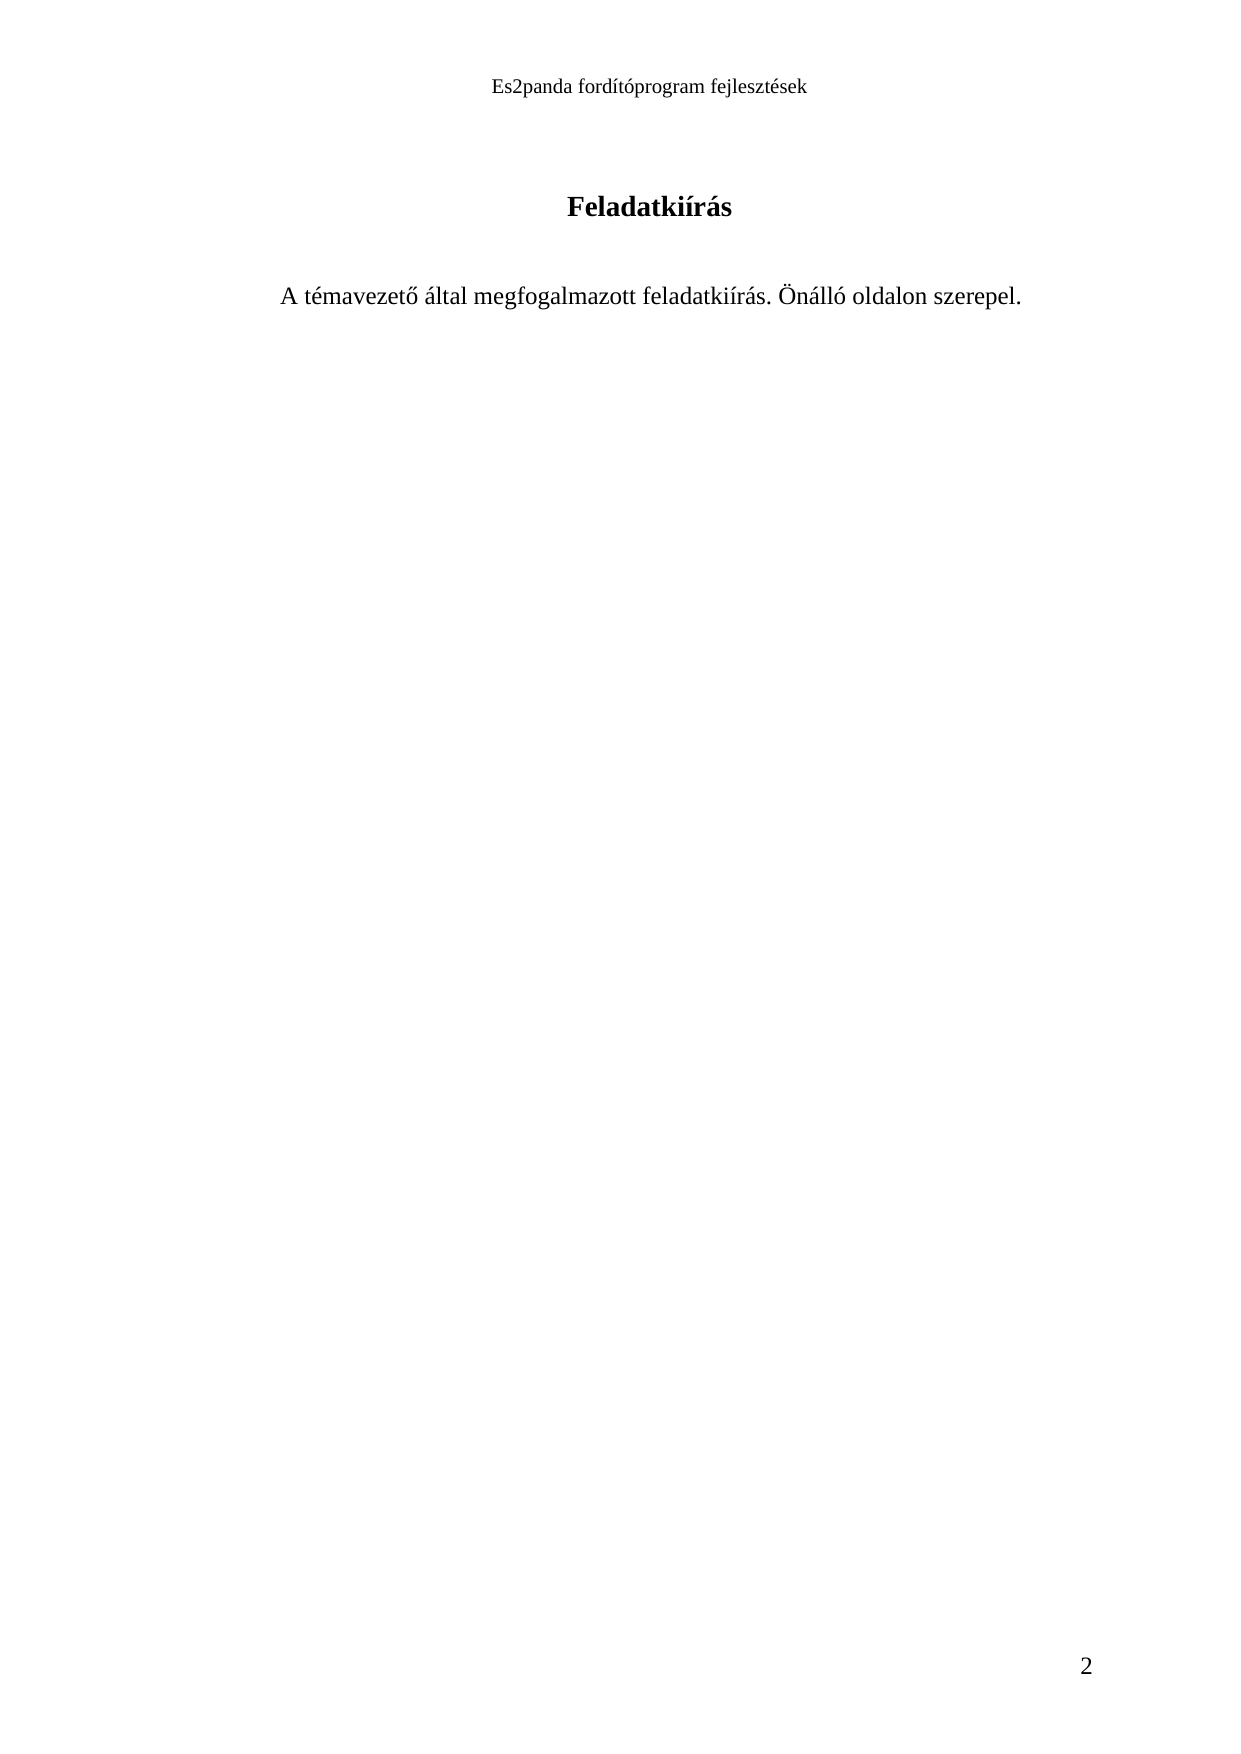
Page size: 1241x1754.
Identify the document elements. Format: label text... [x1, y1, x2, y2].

text A témavezető által megfogalmazott feladatkiírás. Önálló oldalon szerepel. [206, 281, 1093, 310]
text Feladatkiírás [206, 189, 1093, 223]
